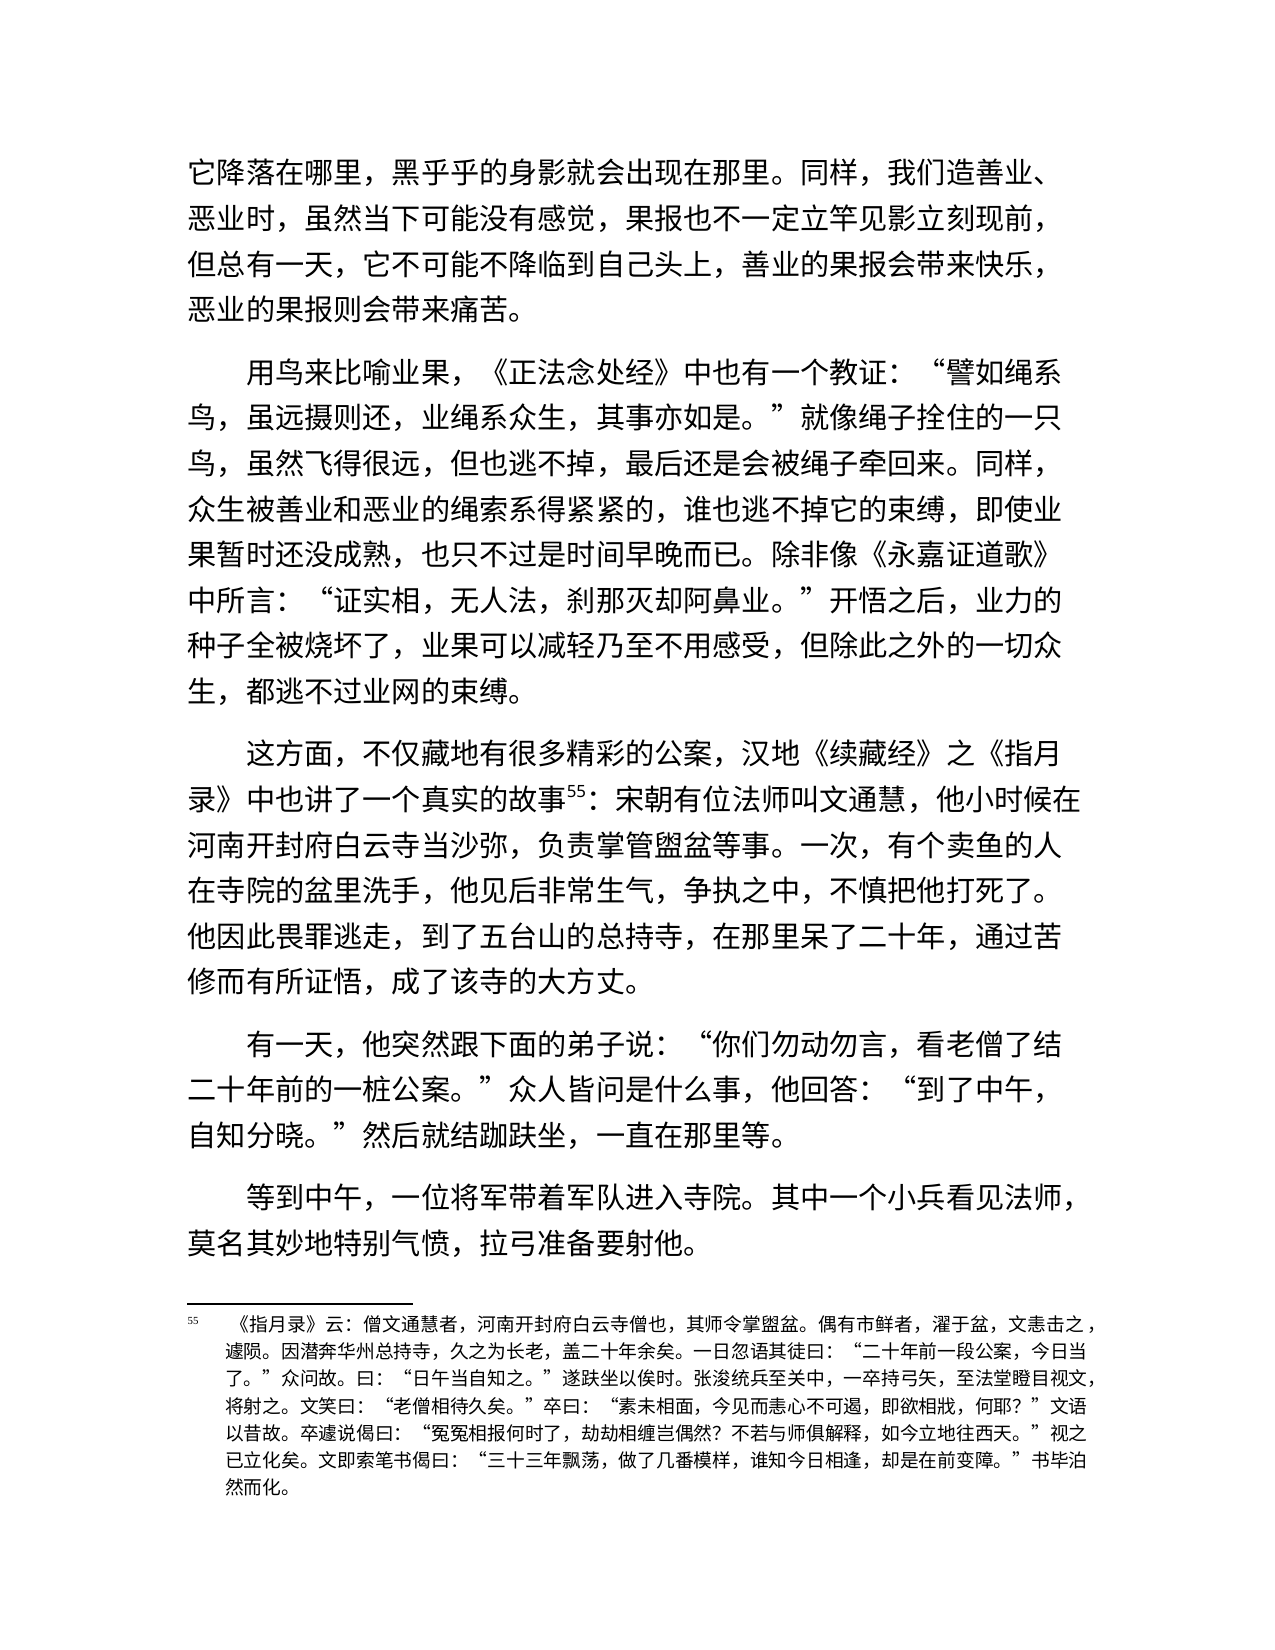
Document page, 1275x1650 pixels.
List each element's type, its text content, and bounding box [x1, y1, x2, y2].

text 有一天，他突然跟下面的弟子说：“你们勿动勿言，看老僧了结二十年前的一桩公案。”众人皆问是什么事，他回答：“到了中午，自知分晓。”然后就结跏趺坐，一直在那里等。 [187, 1021, 1087, 1155]
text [187, 150, 1087, 329]
text 等到中午，一位将军带着军队进入寺院。其中一个小兵看见法师，莫名其妙地特别气愤，拉弓准备要射他。 [187, 1175, 1087, 1263]
text 这方面，不仅藏地有很多精彩的公案，汉地《续藏经》之《指月录》中也讲了一个真实的故事：宋朝有位法师叫文通慧，他小时候在河南开封府白云寺当沙弥，负责掌管盥盆等事。一次，有个卖鱼的人在寺院的盆里洗手，他见后非常生气，争执之中，不慎把他打死了。他因此畏罪逃走，到了五台山的总持寺，在那里呆了二十年，通过苦修而有所证悟，成了该寺的大方丈。 [187, 731, 1087, 1001]
text 用鸟来比喻业果，《正法念处经》中也有一个教证：“譬如绳系鸟，虽远摄则还，业绳系众生，其事亦如是。”就像绳子拴住的一只鸟，虽然飞得很远，但也逃不掉，最后还是会被绳子牵回来。同样，众生被善业和恶业的绳索系得紧紧的，谁也逃不掉它的束缚，即使业果暂时还没成熟，也只不过是时间早晚而已。除非像《永嘉证道歌》中所言：“证实相，无人法，刹那灭却阿鼻业。”开悟之后，业力的种子全被烧坏了，业果可以减轻乃至不用感受，但除此之外的一切众生，都逃不过业网的束缚。 [187, 349, 1087, 711]
